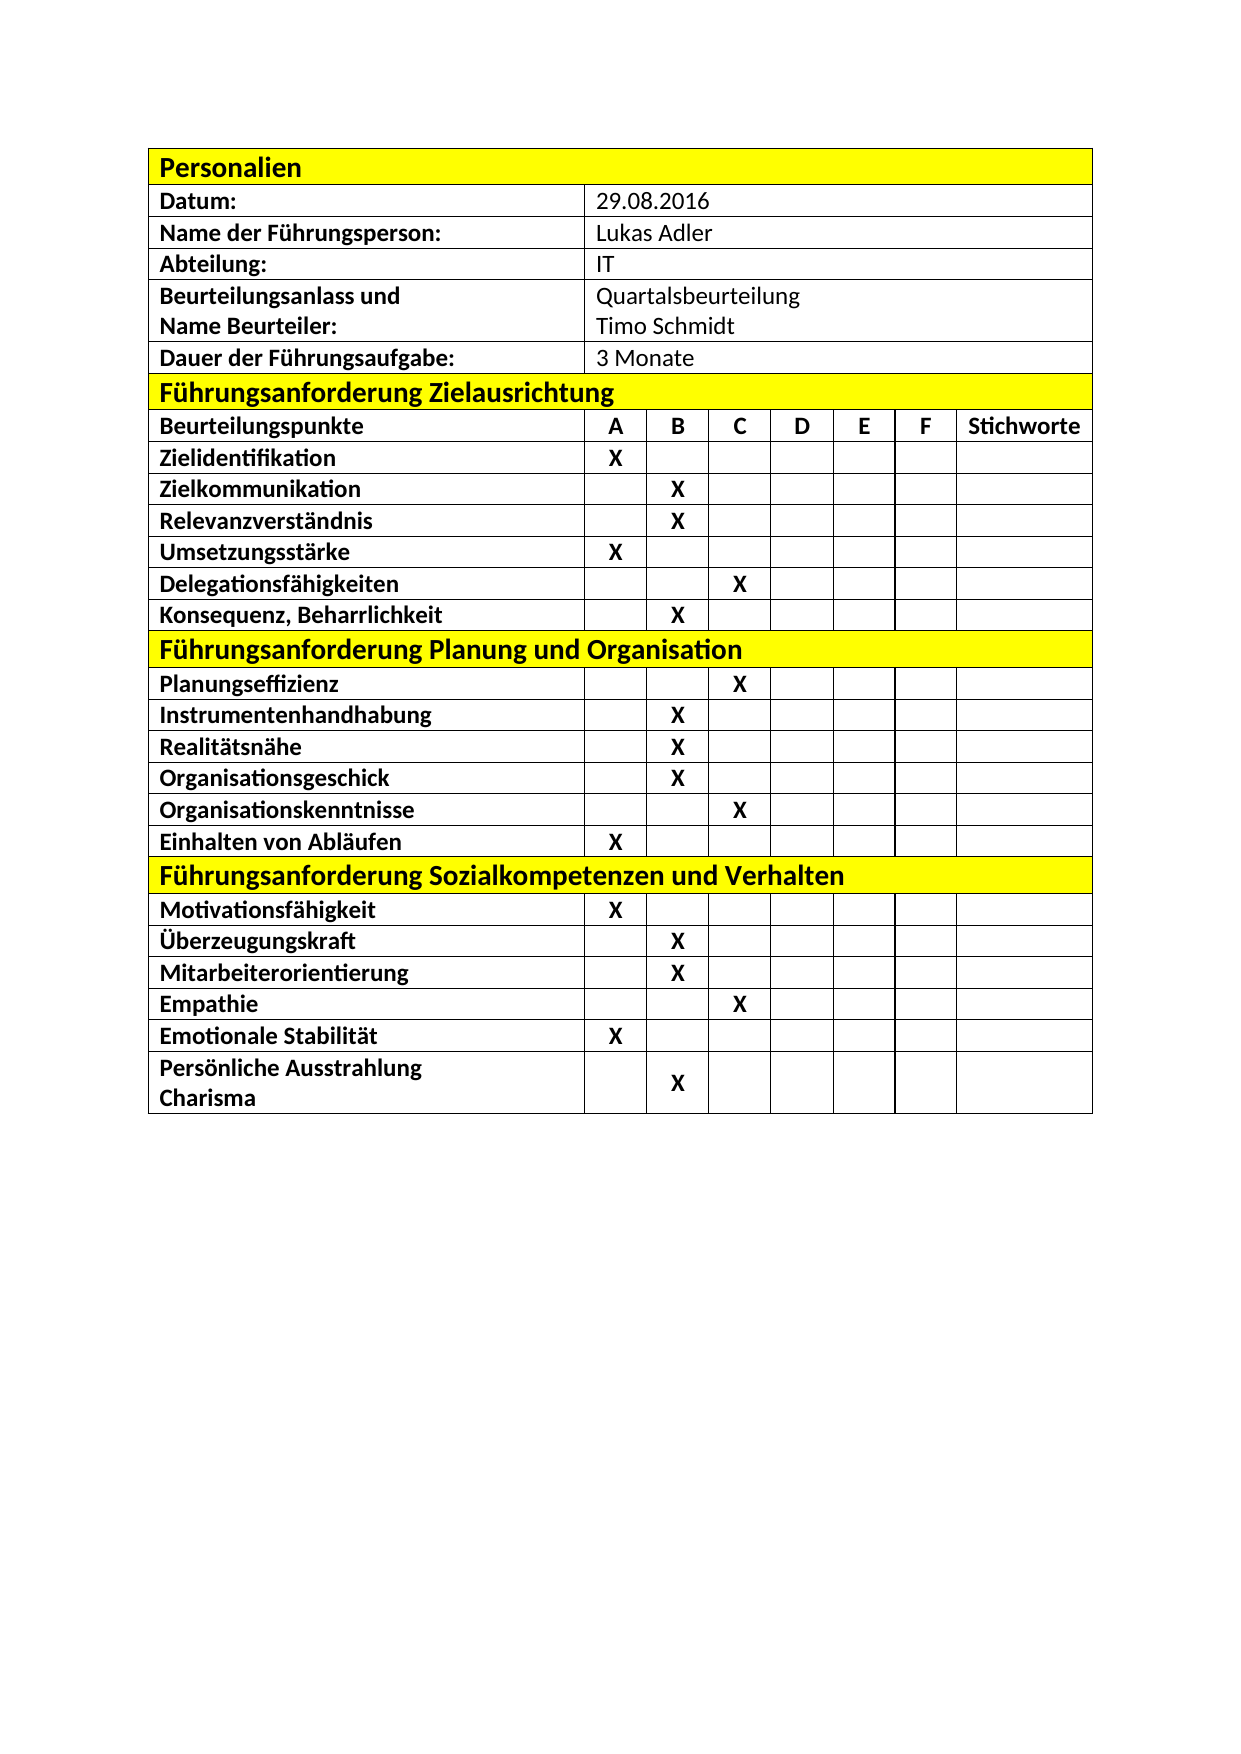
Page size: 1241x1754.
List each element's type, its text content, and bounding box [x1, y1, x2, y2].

table_cell A [585, 410, 646, 441]
table_cell [771, 731, 833, 762]
table_cell [771, 1020, 833, 1051]
table_cell [709, 731, 770, 762]
table_cell [585, 474, 646, 504]
table_cell [957, 442, 1092, 472]
table_cell Realitätsnähe [149, 731, 584, 762]
table_cell [647, 568, 708, 599]
table_cell X [709, 568, 770, 599]
table_cell Lukas Adler [585, 217, 1092, 247]
table_cell [834, 442, 894, 472]
table_cell Name der Führungsperson: [149, 217, 584, 247]
table_cell [585, 794, 646, 825]
table_cell X [709, 794, 770, 825]
table_cell [834, 668, 894, 698]
table_cell [771, 700, 833, 730]
table_cell [834, 700, 894, 730]
table_cell [585, 700, 646, 730]
table_cell Instrumentenhandhabung [149, 700, 584, 730]
table_cell [709, 442, 770, 472]
table_cell [709, 926, 770, 956]
table_cell [957, 474, 1092, 504]
table_cell Delegationsfähigkeiten [149, 568, 584, 599]
table_cell Datum: [149, 185, 584, 216]
table_cell X [585, 442, 646, 472]
table_cell [834, 474, 894, 504]
table_cell [957, 1052, 1092, 1113]
table_cell Quartalsbeurteilung Timo Schmidt [585, 280, 1092, 341]
table_cell [585, 600, 646, 630]
table_cell Führungsanforderung Sozialkompetenzen und Verhalten [845, 857, 1092, 893]
table_cell [896, 763, 956, 793]
table_cell B [647, 410, 708, 441]
table_cell [957, 568, 1092, 599]
table_cell [896, 731, 956, 762]
table_cell [957, 763, 1092, 793]
table_cell [647, 826, 708, 856]
table_cell Organisationskenntnisse [149, 794, 584, 825]
table_cell Planungseffizienz [149, 668, 584, 698]
table_cell [585, 989, 646, 1019]
table_cell [771, 926, 833, 956]
table_cell [647, 668, 708, 698]
table_cell [896, 442, 956, 472]
table_cell [957, 989, 1092, 1019]
table_cell [585, 731, 646, 762]
table_cell [771, 668, 833, 698]
table_cell [957, 894, 1092, 924]
table_cell X [647, 957, 708, 988]
table_cell X [709, 668, 770, 698]
table_cell 3 Monate [585, 342, 1092, 373]
table_cell F [896, 410, 956, 441]
table_cell [834, 794, 894, 825]
table_cell [647, 894, 708, 924]
table_cell Organisationsgeschick [149, 763, 584, 793]
table_cell [834, 894, 894, 924]
table_cell [896, 826, 956, 856]
table_cell [647, 1020, 708, 1051]
table_cell [957, 794, 1092, 825]
table_cell [834, 926, 894, 956]
table_cell [957, 505, 1092, 536]
table_cell Emotionale Stabilität [149, 1020, 584, 1051]
table_cell [834, 989, 894, 1019]
table_cell [709, 957, 770, 988]
table_cell [709, 894, 770, 924]
table_cell Beurteilungsanlass und Name Beurteiler: [149, 280, 584, 341]
table_cell [585, 568, 646, 599]
table_cell [771, 763, 833, 793]
table_cell Umsetzungsstärke [149, 537, 584, 567]
table_cell IT [585, 249, 1092, 279]
table_cell [957, 600, 1092, 630]
table_cell [709, 537, 770, 567]
table_cell X [585, 537, 646, 567]
table_cell X [585, 1020, 646, 1051]
table_cell [896, 600, 956, 630]
table_cell [709, 826, 770, 856]
table_cell [771, 894, 833, 924]
table_cell [957, 537, 1092, 567]
table_cell [896, 537, 956, 567]
table_cell [709, 763, 770, 793]
table_cell [709, 600, 770, 630]
table_cell [896, 957, 956, 988]
table_cell Persönliche Ausstrahlung Charisma [149, 1052, 584, 1113]
table_cell [834, 505, 894, 536]
table_cell [771, 600, 833, 630]
table_cell [771, 957, 833, 988]
table_cell Führungsanforderung Zielausrichtung [614, 374, 1092, 409]
table_cell Führungsanforderung Planung und Organisation [743, 631, 1092, 667]
table_cell X [647, 926, 708, 956]
table_cell Beurteilungspunkte [149, 410, 584, 441]
table_cell X [647, 700, 708, 730]
table_cell Mitarbeiterorientierung [149, 957, 584, 988]
table_cell Empathie [149, 989, 584, 1019]
table_cell [957, 668, 1092, 698]
table_cell [585, 668, 646, 698]
table_cell [896, 505, 956, 536]
table_cell [896, 1052, 956, 1113]
table_cell [771, 474, 833, 504]
table_cell [834, 600, 894, 630]
table_cell X [709, 989, 770, 1019]
table_cell X [647, 474, 708, 504]
table_cell X [585, 826, 646, 856]
table_cell [896, 700, 956, 730]
table_cell [834, 568, 894, 599]
table_cell X [647, 763, 708, 793]
table_cell [585, 957, 646, 988]
table_cell Stichworte [957, 410, 1092, 441]
table_cell [709, 1052, 770, 1113]
table_cell [896, 894, 956, 924]
table_cell [771, 794, 833, 825]
table_cell Zielidentifikation [149, 442, 584, 472]
table_cell [585, 926, 646, 956]
table_cell [896, 668, 956, 698]
table_cell [957, 926, 1092, 956]
table_cell [896, 1020, 956, 1051]
table_cell [585, 1052, 646, 1113]
table_cell Relevanzverständnis [149, 505, 584, 536]
table_cell [896, 474, 956, 504]
table_cell Motivationsfähigkeit [149, 894, 584, 924]
table_cell [771, 568, 833, 599]
table_cell [957, 731, 1092, 762]
table_cell Überzeugungskraft [149, 926, 584, 956]
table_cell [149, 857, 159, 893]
table_cell [585, 505, 646, 536]
table_cell [647, 989, 708, 1019]
table_cell [834, 826, 894, 856]
table_cell X [647, 600, 708, 630]
table_cell [709, 474, 770, 504]
table_cell Abteilung: [149, 249, 584, 279]
table_cell Einhalten von Abläufen [149, 826, 584, 856]
table_cell Zielkommunikation [149, 474, 584, 504]
table_cell [896, 989, 956, 1019]
table_cell [771, 989, 833, 1019]
table_cell [585, 763, 646, 793]
table_cell [896, 926, 956, 956]
table_cell X [647, 1052, 708, 1113]
table_cell [771, 1052, 833, 1113]
table_cell [957, 957, 1092, 988]
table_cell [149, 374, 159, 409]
table_cell [771, 442, 833, 472]
table_cell [834, 731, 894, 762]
table_cell [834, 763, 894, 793]
table_cell [896, 568, 956, 599]
table_cell [771, 505, 833, 536]
table_cell [957, 826, 1092, 856]
table_cell [834, 1052, 894, 1113]
table_header Personalien [302, 149, 1092, 184]
table_cell X [647, 505, 708, 536]
table_cell [647, 537, 708, 567]
table_cell E [834, 410, 894, 441]
table_cell [647, 794, 708, 825]
table_cell [834, 957, 894, 988]
table_cell X [647, 731, 708, 762]
table_cell 29.08.2016 [585, 185, 1092, 216]
table_cell [834, 537, 894, 567]
table_cell [896, 794, 956, 825]
table_cell D [771, 410, 833, 441]
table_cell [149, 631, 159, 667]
table_cell [957, 700, 1092, 730]
table_cell [709, 700, 770, 730]
table_cell X [585, 894, 646, 924]
table_cell [771, 537, 833, 567]
table_cell [647, 442, 708, 472]
table_cell [709, 1020, 770, 1051]
table_cell C [709, 410, 770, 441]
table_cell Konsequenz, Beharrlichkeit [149, 600, 584, 630]
table_cell [957, 1020, 1092, 1051]
table_cell [834, 1020, 894, 1051]
table_cell [709, 505, 770, 536]
table_cell [771, 826, 833, 856]
table_cell Dauer der Führungsaufgabe: [149, 342, 584, 373]
